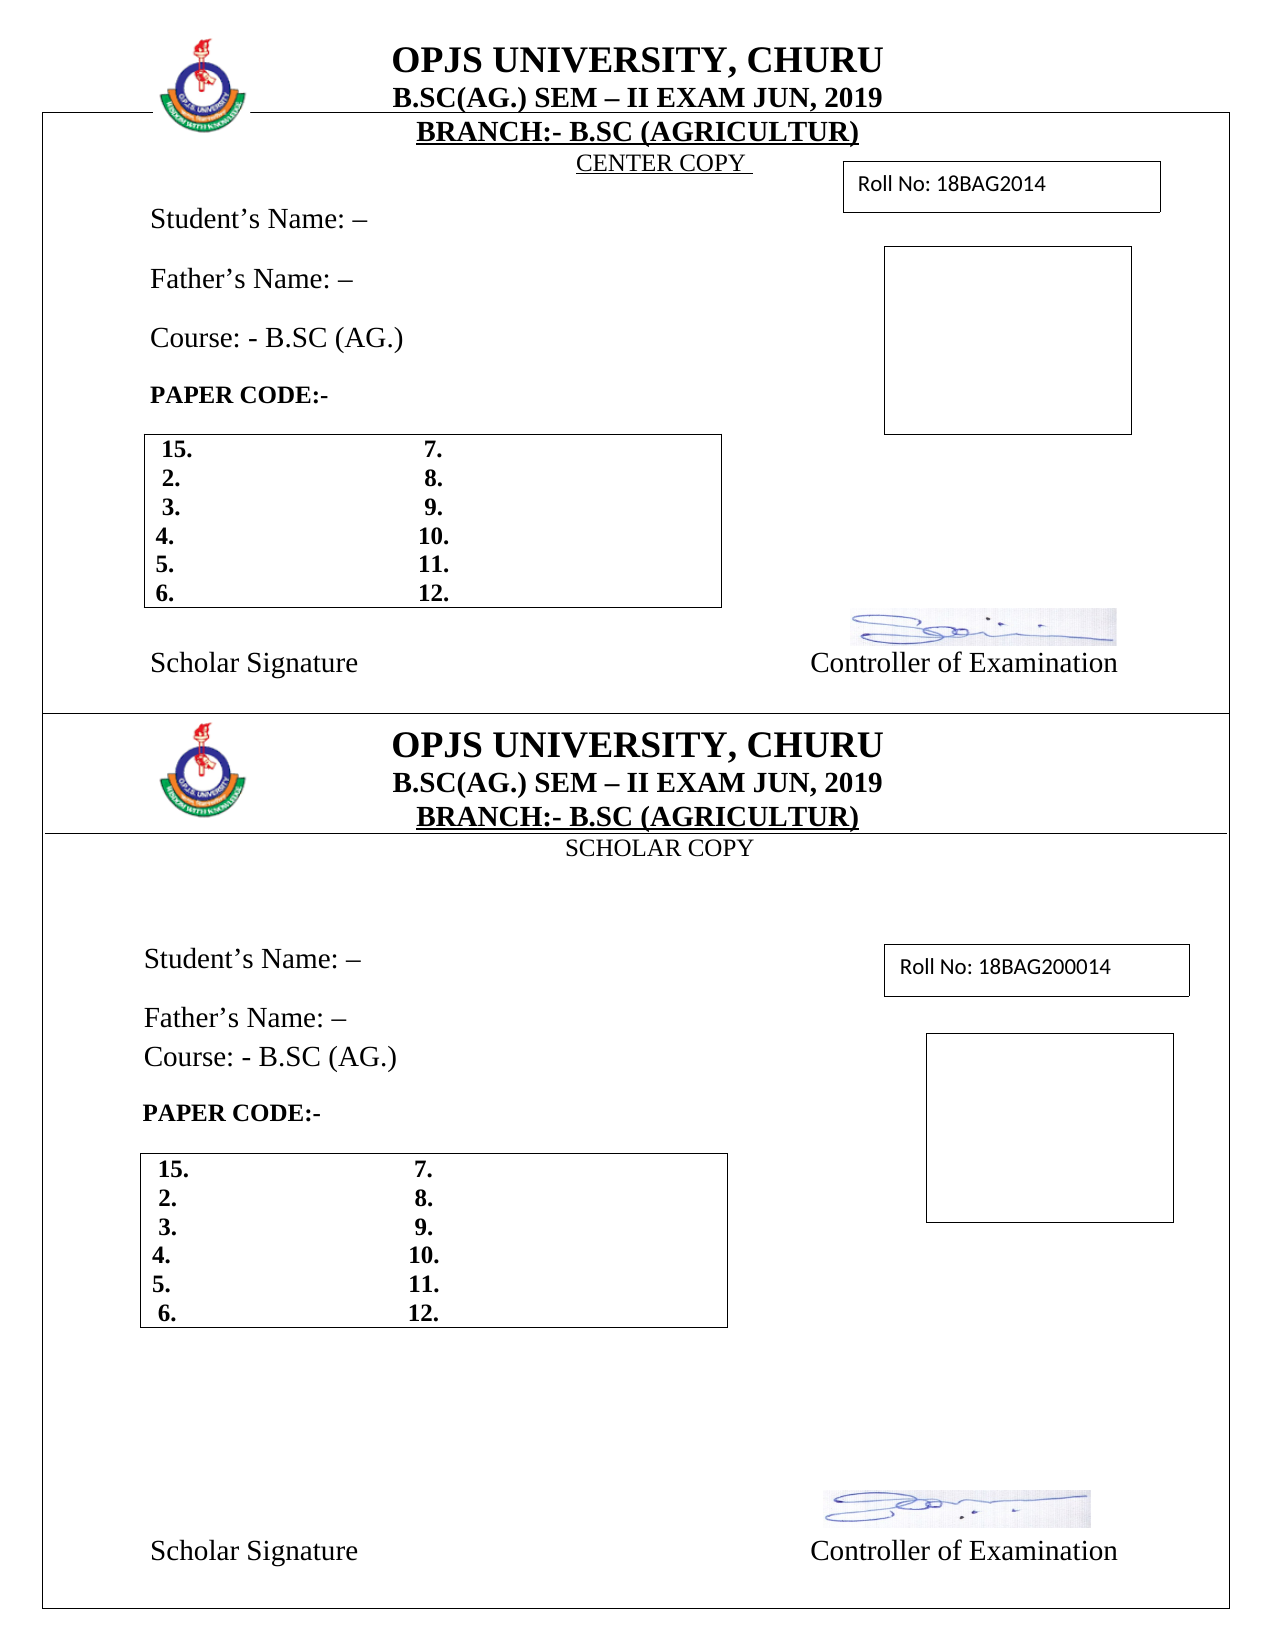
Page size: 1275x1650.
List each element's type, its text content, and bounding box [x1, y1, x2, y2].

text Father’s Name: – [150, 261, 884, 294]
text BRANCH:- B.SC (AGRICULTUR) [251, 799, 1125, 832]
picture [153, 722, 251, 833]
text Scholar Signature Controller of Examination [150, 645, 1125, 679]
picture [850, 608, 1117, 646]
picture [823, 1490, 1091, 1528]
text Scholar Signature Controller of Examination [150, 1533, 1125, 1566]
picture [153, 37, 251, 147]
table_header 7. 2. 8. 3. 9. 4. 10. 5. 11. 6. 12. [145, 435, 721, 607]
text B.SC(AG.) SEM – II EXAM JUN, 2019 [251, 81, 1125, 114]
table_header SCHOLAR COPY Student’s Name: – Father’s Name: – Course: - B.SC (AG.) PAPER CODE:- [45, 834, 1227, 1420]
text OPJS UNIVERSITY, CHURU [251, 722, 1125, 765]
text Course: - B.SC (AG.) [150, 320, 884, 354]
text B.SC(AG.) SEM – II EXAM JUN, 2019 [251, 765, 1125, 799]
text Student’s Name: – [150, 202, 1125, 235]
text PAPER CODE:- [150, 380, 884, 408]
text CENTER COPY [150, 148, 1172, 176]
text OPJS UNIVERSITY, CHURU [251, 37, 1125, 81]
text BRANCH:- B.SC (AGRICULTUR) [150, 114, 1125, 148]
